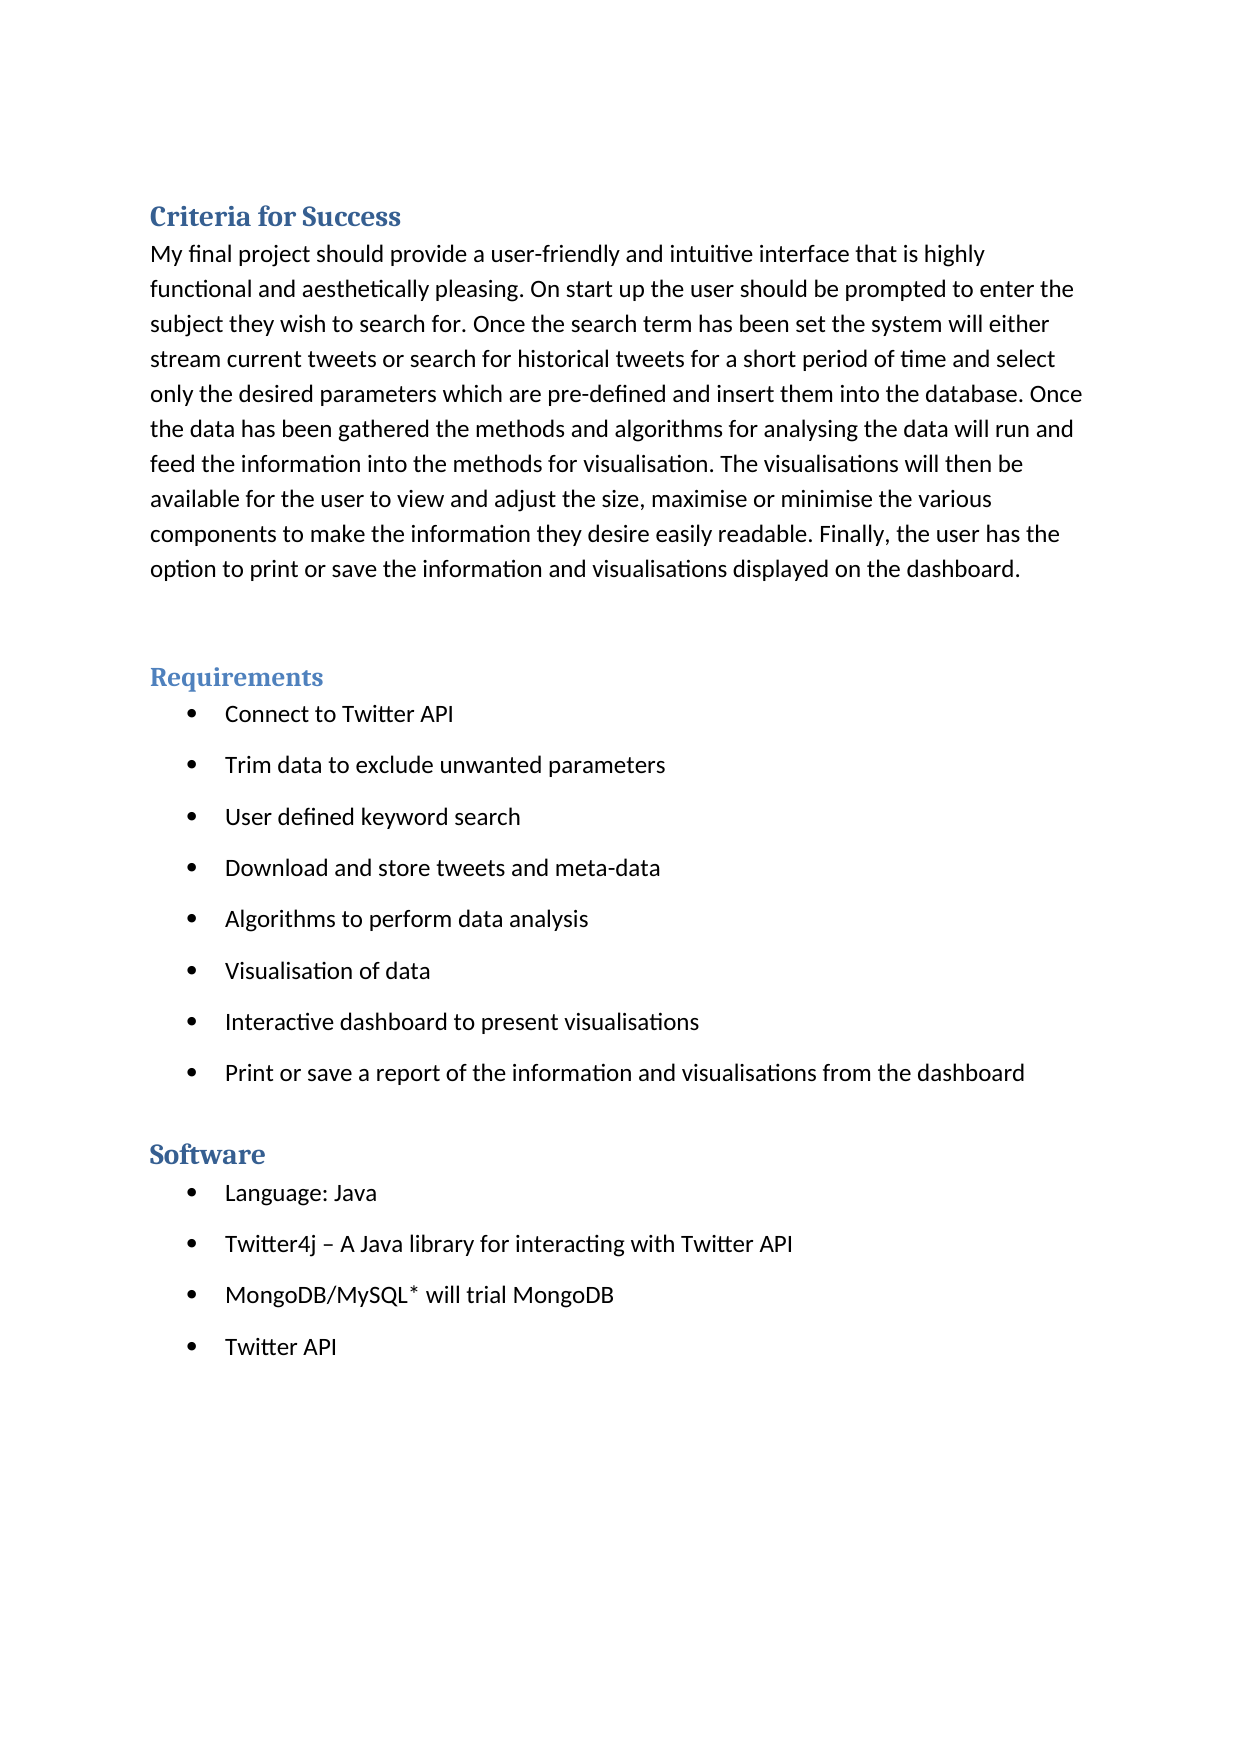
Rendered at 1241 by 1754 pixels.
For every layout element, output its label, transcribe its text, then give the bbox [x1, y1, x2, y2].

list Connect to Twitter API [187, 698, 1090, 729]
list Download and store tweets and meta-data [187, 852, 1090, 883]
list Twitter API [187, 1331, 1090, 1361]
list Print or save a report of the information and visualisations from the dashboard [187, 1058, 1090, 1088]
list Language: Java [187, 1177, 1090, 1207]
list Twitter4j – A Java library for interacting with Twitter API [187, 1228, 1090, 1258]
list Trim data to exclude unwanted parameters [187, 749, 1090, 780]
list User defined keyword search [187, 801, 1090, 831]
list Interactive dashboard to present visualisations [187, 1006, 1090, 1037]
subtitle Criteria for Success [150, 200, 1090, 233]
text My final project should provide a user-friendly and intuitive interface that is highly functional and aesthetically pleasing. On start up the user should be prompted to enter the subject they wish to search for. Once the search term has been set the system will either stream current tweets or search for historical tweets for a short period of time and select only the desired parameters which are pre-defined and insert them into the database. Once the data has been gathered the methods and algorithms for analysing the data will run and feed the information into the methods for visualisation. The visualisations will then be available for the user to view and adjust the size, maximise or minimise the various components to make the information they desire easily readable. Finally, the user has the option to print or save the information and visualisations displayed on the dashboard. [150, 238, 1090, 584]
list Visualisation of data [187, 955, 1090, 985]
list MongoDB/MySQL* will trial MongoDB [187, 1279, 1090, 1310]
subtitle Software [150, 1138, 1090, 1172]
subtitle Requirements [150, 662, 1090, 693]
list Algorithms to perform data analysis [187, 903, 1090, 934]
